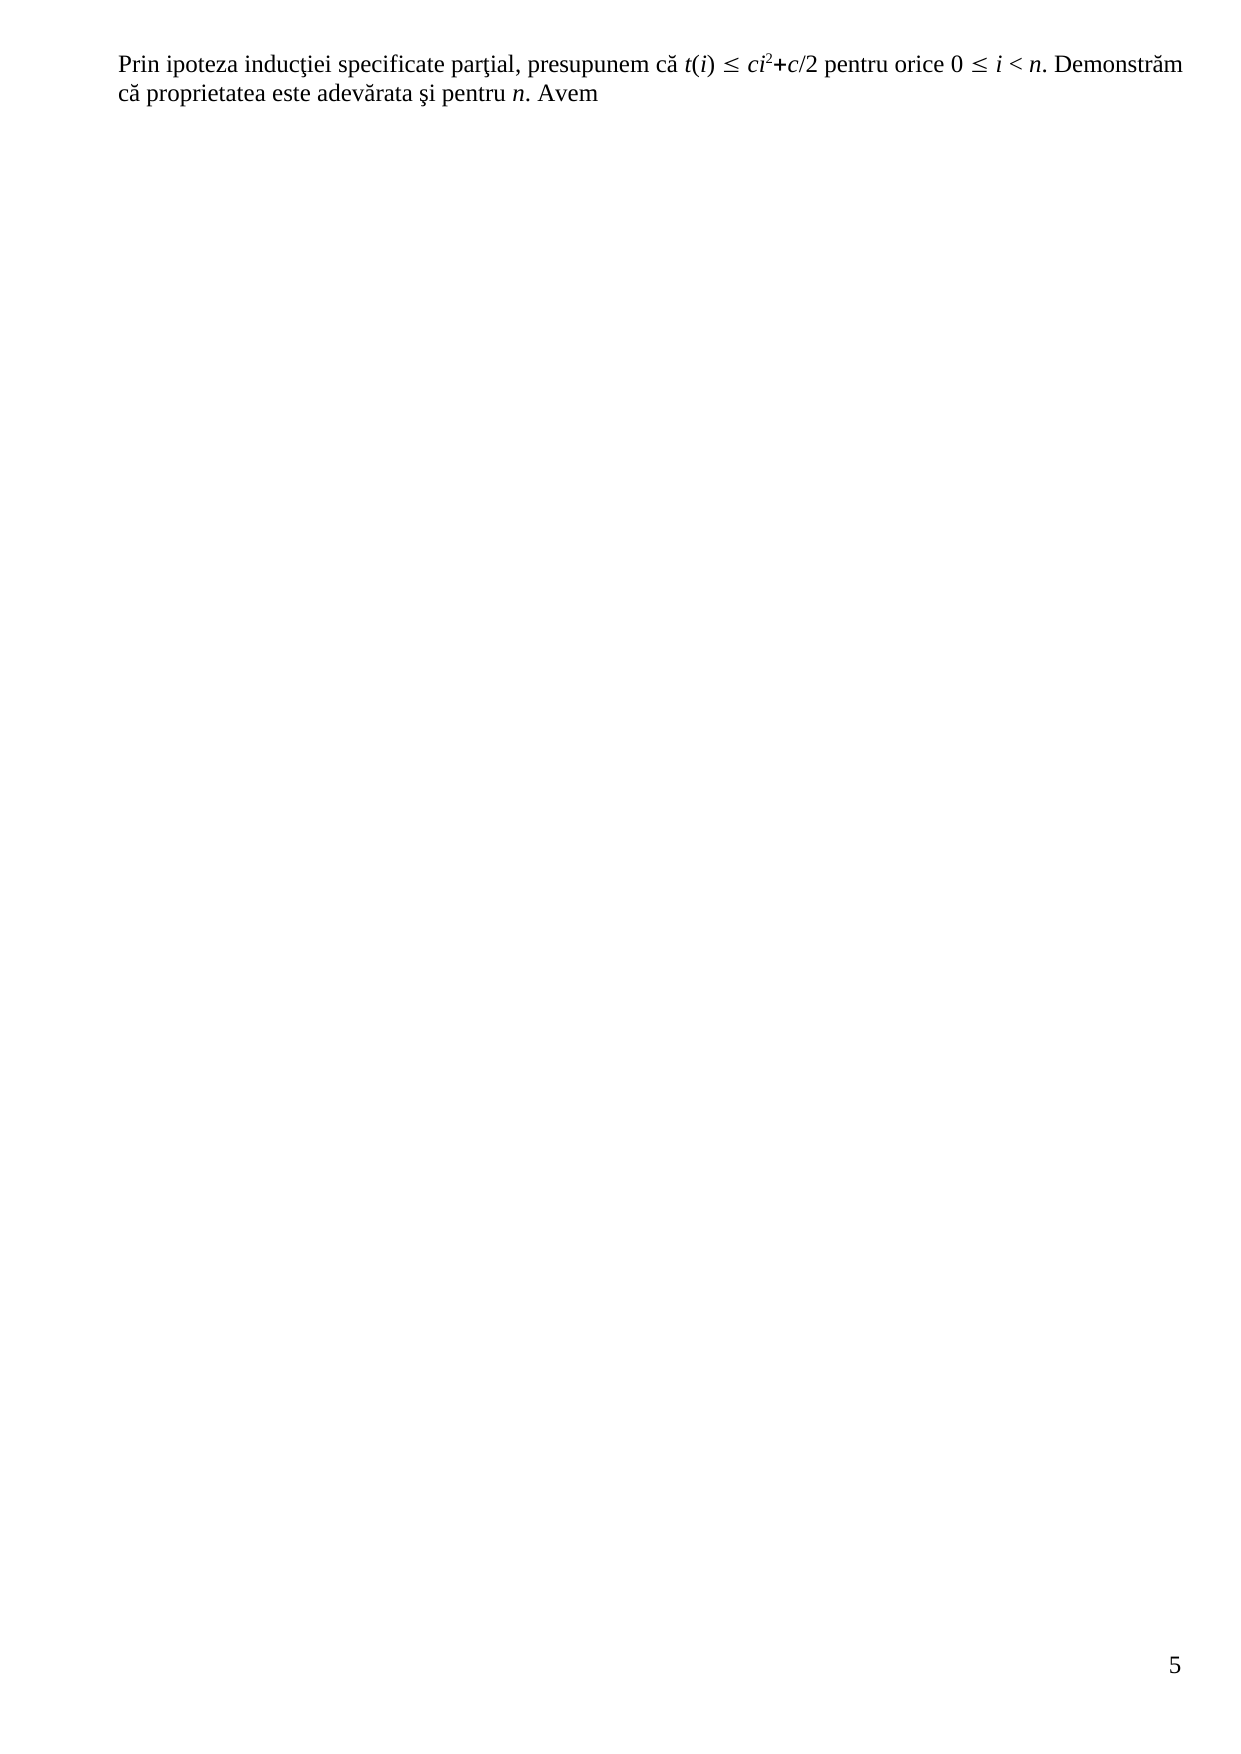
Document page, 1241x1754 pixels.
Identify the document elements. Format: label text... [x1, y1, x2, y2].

text Prin ipoteza inducţiei specificate parţial, presupunem că t(i)  ci2c/2 pentru orice 0  i < n. Demonstrăm că proprietatea este adevărata şi pentru n. Avem [118, 50, 1189, 107]
